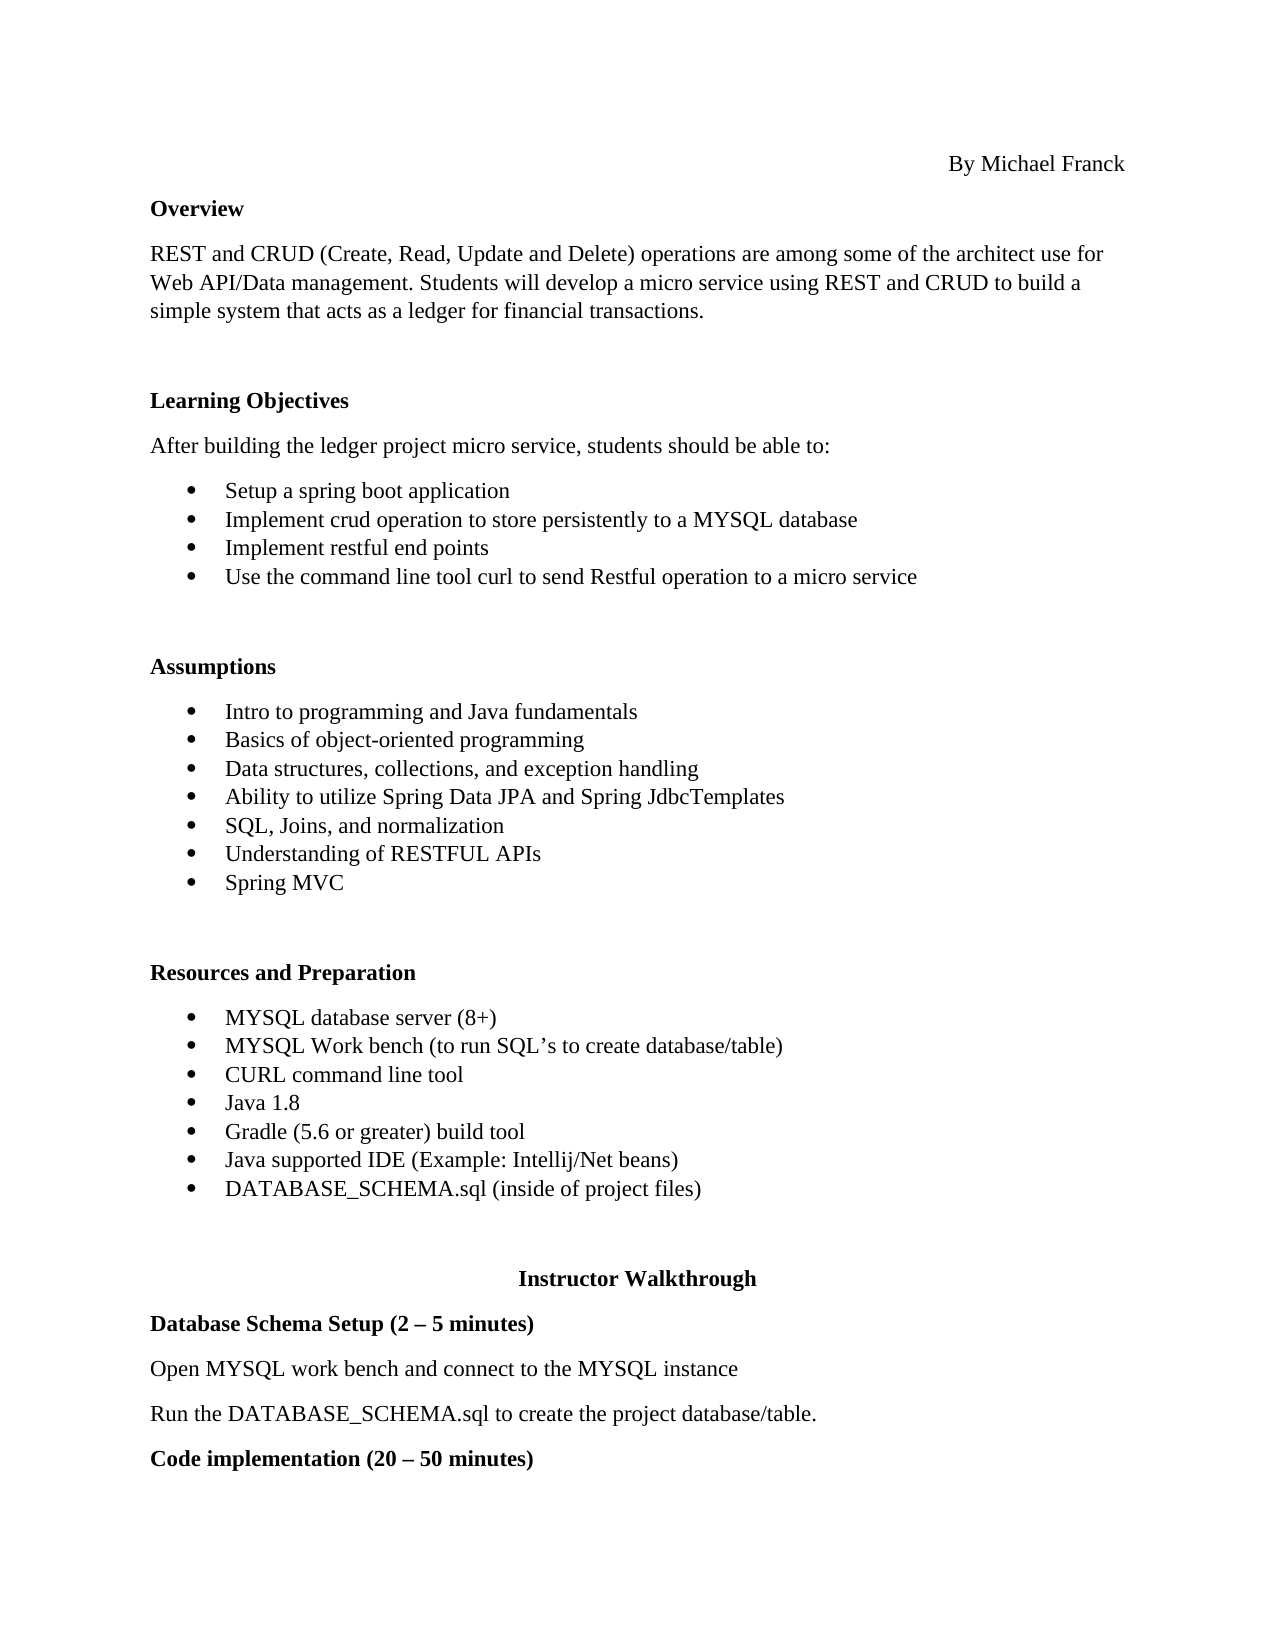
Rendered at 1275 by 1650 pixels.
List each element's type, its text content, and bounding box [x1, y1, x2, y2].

list SQL, Joins, and normalization [187, 812, 1125, 838]
list Intro to programming and Java fundamentals [187, 698, 1125, 724]
list Spring MVC [187, 869, 1125, 895]
text Resources and Preparation [150, 959, 1125, 985]
text Instructor Walkthrough [150, 1265, 1125, 1291]
text REST and CRUD (Create, Read, Update and Delete) operations are among some of the architect use for Web API/Data management. Students will develop a micro service using REST and CRUD to build a simple system that acts as a ledger for financial transactions. [150, 240, 1125, 323]
list Understanding of RESTFUL APIs [187, 840, 1125, 867]
list MYSQL database server (8+) [187, 1004, 1125, 1030]
list MYSQL Work bench (to run SQL’s to create database/table) [187, 1032, 1125, 1059]
text Assumptions [150, 653, 1125, 679]
text Overview [150, 195, 1125, 221]
text After building the ledger project micro service, students should be able to: [150, 432, 1125, 459]
text Code implementation (20 – 50 minutes) [150, 1445, 1125, 1472]
text Database Schema Setup (2 – 5 minutes) [150, 1310, 1125, 1336]
list Implement restful end points [187, 534, 1125, 561]
text Learning Objectives [150, 387, 1125, 414]
list Gradle (5.6 or greater) build tool [187, 1118, 1125, 1144]
text Open MYSQL work bench and connect to the MYSQL instance [150, 1355, 1125, 1381]
list Ability to utilize Spring Data JPA and Spring JdbcTemplates [187, 783, 1125, 810]
text By Michael Franck [150, 150, 1125, 176]
text Run the DATABASE_SCHEMA.sql to create the project database/table. [150, 1400, 1125, 1427]
list Basics of object-oriented programming [187, 727, 1125, 753]
list Data structures, collections, and exception handling [187, 755, 1125, 781]
list DATABASE_SCHEMA.sql (inside of project files) [187, 1175, 1125, 1201]
list Setup a spring boot application [187, 477, 1125, 504]
list CURL command line tool [187, 1061, 1125, 1087]
list Use the command line tool curl to send Restful operation to a micro service [187, 563, 1125, 589]
list Java 1.8 [187, 1089, 1125, 1116]
list Java supported IDE (Example: Intellij/Net beans) [187, 1146, 1125, 1173]
list Implement crud operation to store persistently to a MYSQL database [187, 506, 1125, 532]
